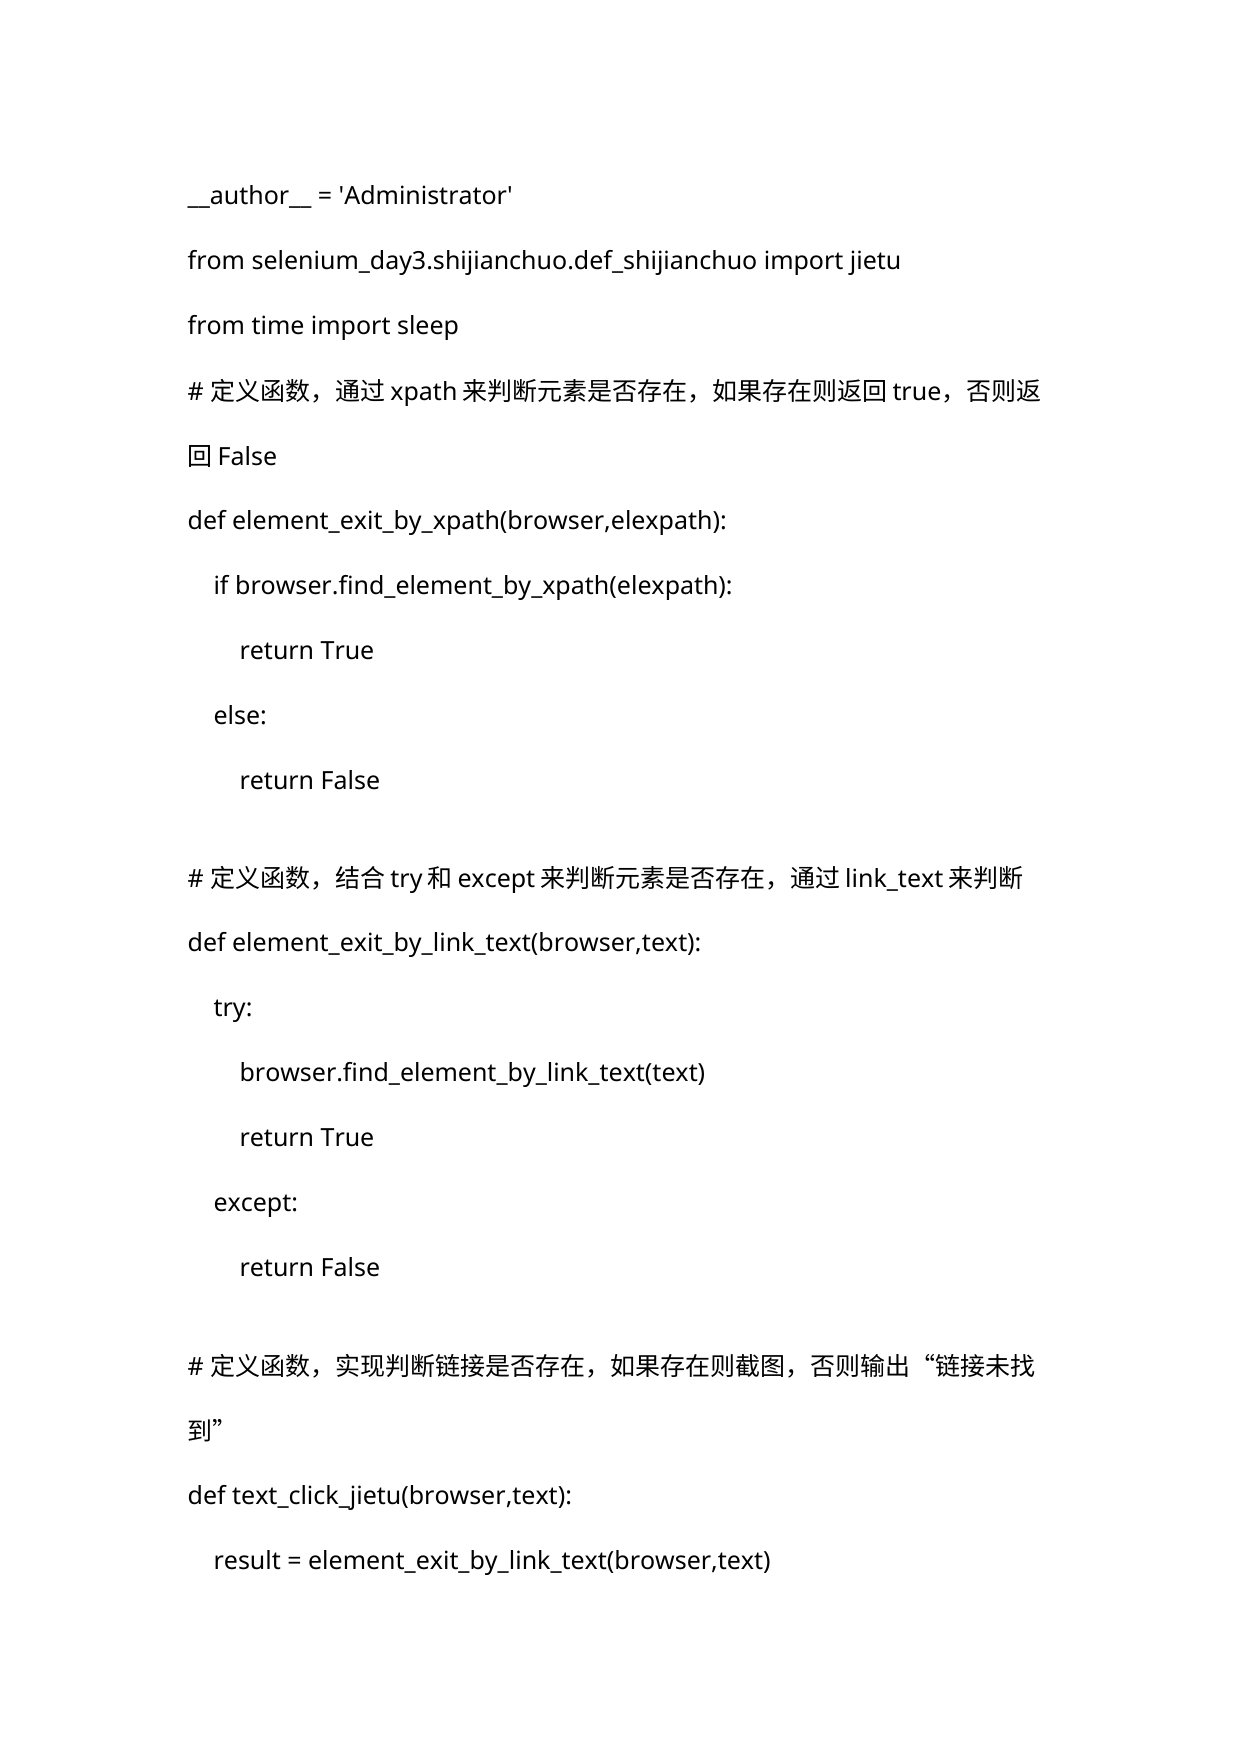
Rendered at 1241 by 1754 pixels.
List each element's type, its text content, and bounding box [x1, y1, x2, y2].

text def element_exit_by_link_text(browser,text): [187, 909, 1053, 974]
text def text_click_jietu(browser,text): [187, 1462, 1053, 1527]
text browser.find_element_by_link_text(text) [187, 1039, 1053, 1104]
text # 定义函数，实现判断链接是否存在，如果存在则截图，否则输出“链接未找到” [187, 1332, 1053, 1462]
text try: [187, 974, 1053, 1039]
text from selenium_day3.shijianchuo.def_shijianchuo import jietu [187, 227, 1053, 292]
text else: [187, 682, 1053, 747]
text if browser.find_element_by_xpath(elexpath): [187, 552, 1053, 617]
text except: [187, 1169, 1053, 1234]
text return False [187, 1234, 1053, 1299]
text result = element_exit_by_link_text(browser,text) [187, 1527, 1053, 1592]
text # 定义函数，通过xpath来判断元素是否存在，如果存在则返回true，否则返回False [187, 357, 1053, 487]
text from time import sleep [187, 292, 1053, 357]
text return True [187, 1104, 1053, 1169]
text # 定义函数，结合try和except来判断元素是否存在，通过link_text来判断 [187, 844, 1053, 909]
text __author__ = 'Administrator' [187, 162, 1053, 227]
text def element_exit_by_xpath(browser,elexpath): [187, 487, 1053, 552]
text return True [187, 617, 1053, 682]
text return False [187, 747, 1053, 812]
